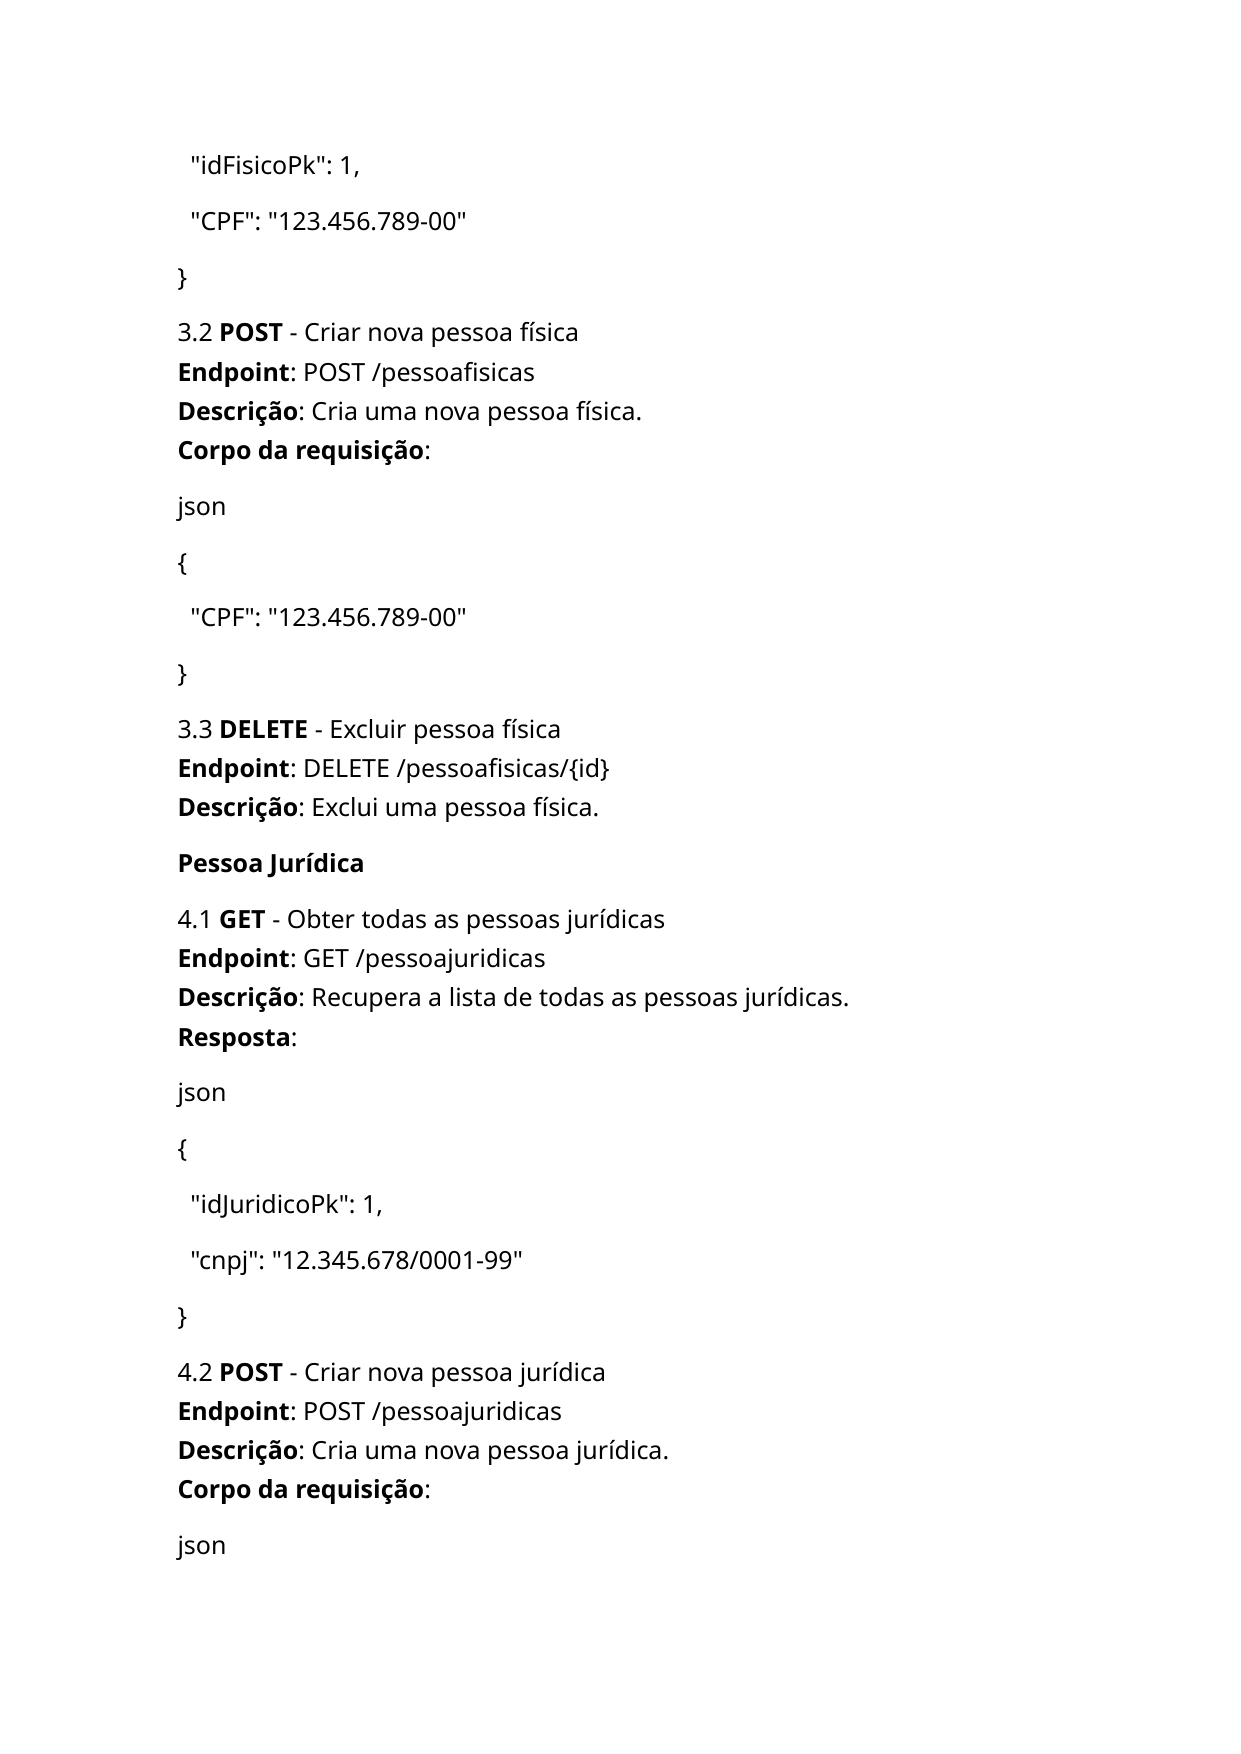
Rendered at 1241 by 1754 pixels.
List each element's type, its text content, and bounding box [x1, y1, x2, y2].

text } [177, 259, 1063, 293]
text Pessoa Jurídica [177, 846, 1063, 880]
text json [177, 1075, 1063, 1109]
text "cnpj": "12.345.678/0001-99" [177, 1243, 1063, 1277]
text { [177, 1131, 1063, 1165]
text 3.3 DELETE - Excluir pessoa física Endpoint: DELETE /pessoafisicas/{id} Descrição: Exclui uma pessoa física. [177, 712, 1063, 824]
text } [177, 1298, 1063, 1332]
text "CPF": "123.456.789-00" [177, 600, 1063, 634]
text 3.2 POST - Criar nova pessoa física Endpoint: POST /pessoafisicas Descrição: Cria uma nova pessoa física. Corpo da requisição: [177, 315, 1063, 467]
text } [177, 656, 1063, 690]
text "CPF": "123.456.789-00" [177, 203, 1063, 237]
text 4.1 GET - Obter todas as pessoas jurídicas Endpoint: GET /pessoajuridicas Descrição: Recupera a lista de todas as pessoas jurídicas. Resposta: [177, 902, 1063, 1053]
text "idFisicoPk": 1, [177, 148, 1063, 182]
text json [177, 1528, 1063, 1562]
text json [177, 488, 1063, 522]
text 4.2 POST - Criar nova pessoa jurídica Endpoint: POST /pessoajuridicas Descrição: Cria uma nova pessoa jurídica. Corpo da requisição: [177, 1354, 1063, 1506]
text { [177, 544, 1063, 578]
text "idJuridicoPk": 1, [177, 1187, 1063, 1221]
